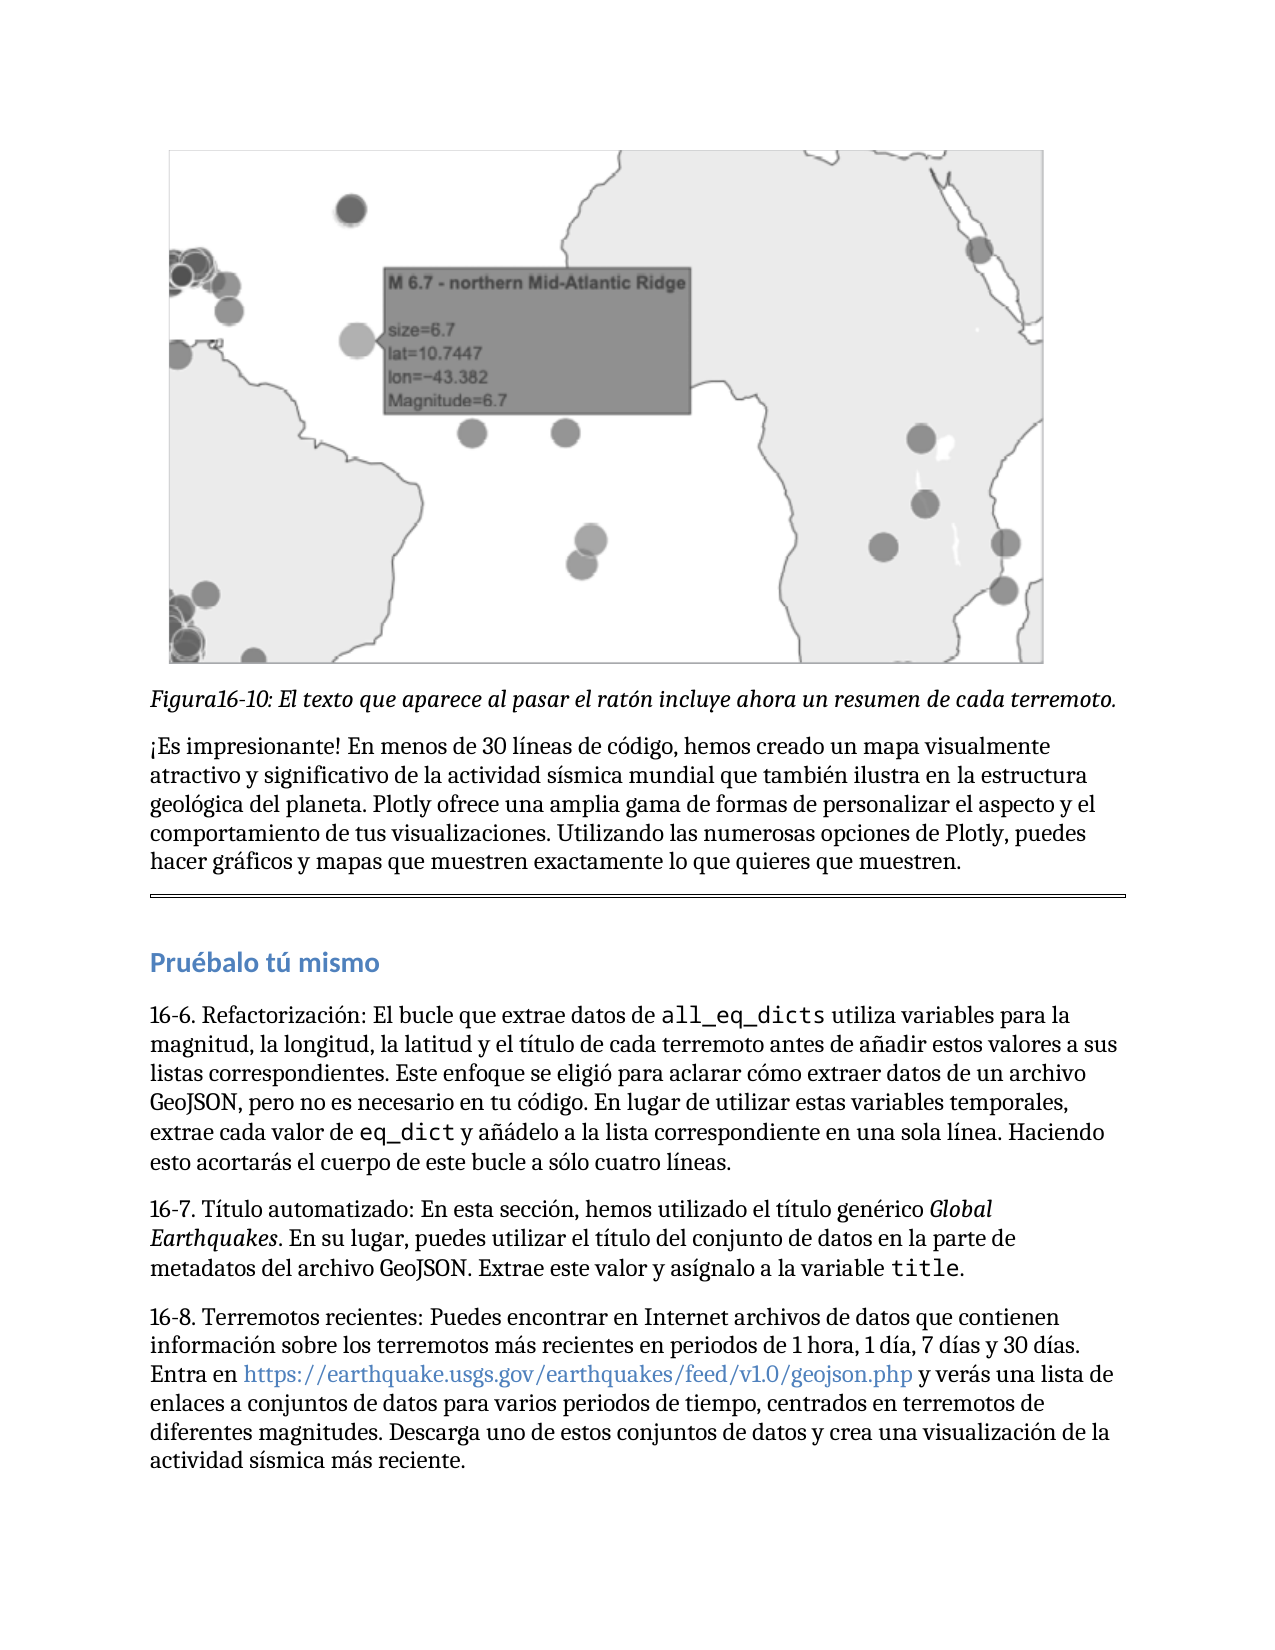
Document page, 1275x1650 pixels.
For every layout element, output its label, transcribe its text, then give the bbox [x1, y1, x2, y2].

text 16-6. Refactorización: El bucle que extrae datos de all_eq_dicts utiliza variables para la magnitud, la longitud, la latitud y el título de cada terremoto antes de añadir estos valores a sus listas correspondientes. Este enfoque se eligió para aclarar cómo extraer datos de un archivo GeoJSON, pero no es necesario en tu código. En lugar de utilizar estas variables temporales, extrae cada valor de eq_dict y añádelo a la lista correspondiente en una sola línea. Haciendo esto acortarás el cuerpo de este bucle a sólo cuatro líneas. [150, 999, 1125, 1176]
picture [168, 150, 1044, 664]
text ¡Es impresionante! En menos de 30 líneas de código, hemos creado un mapa visualmente atractivo y significativo de la actividad sísmica mundial que también ilustra en la estructura geológica del planeta. Plotly ofrece una amplia gama de formas de personalizar el aspecto y el comportamiento de tus visualizaciones. Utilizando las numerosas opciones de Plotly, puedes hacer gráficos y mapas que muestren exactamente lo que quieres que muestren. [150, 732, 1125, 876]
text 16-7. Título automatizado: En esta sección, hemos utilizado el título genérico Global Earthquakes. En su lugar, puedes utilizar el título del conjunto de datos en la parte de metadatos del archivo GeoJSON. Extrae este valor y asígnalo a la variable title. [150, 1195, 1125, 1284]
subtitle Pruébalo tú mismo [150, 944, 1125, 980]
text 16-8. Terremotos recientes: Puedes encontrar en Internet archivos de datos que contienen información sobre los terremotos más recientes en periodos de 1 hora, 1 día, 7 días y 30 días. Entra en https://earthquake.usgs.gov/earthquakes/feed/v1.0/geojson.php y verás una lista de enlaces a conjuntos de datos para varios periodos de tiempo, centrados en terremotos de diferentes magnitudes. Descarga uno de estos conjuntos de datos y crea una visualización de la actividad sísmica más reciente. [150, 1302, 1125, 1475]
text Figura16-10: El texto que aparece al pasar el ratón incluye ahora un resumen de cada terremoto. [150, 685, 1125, 713]
